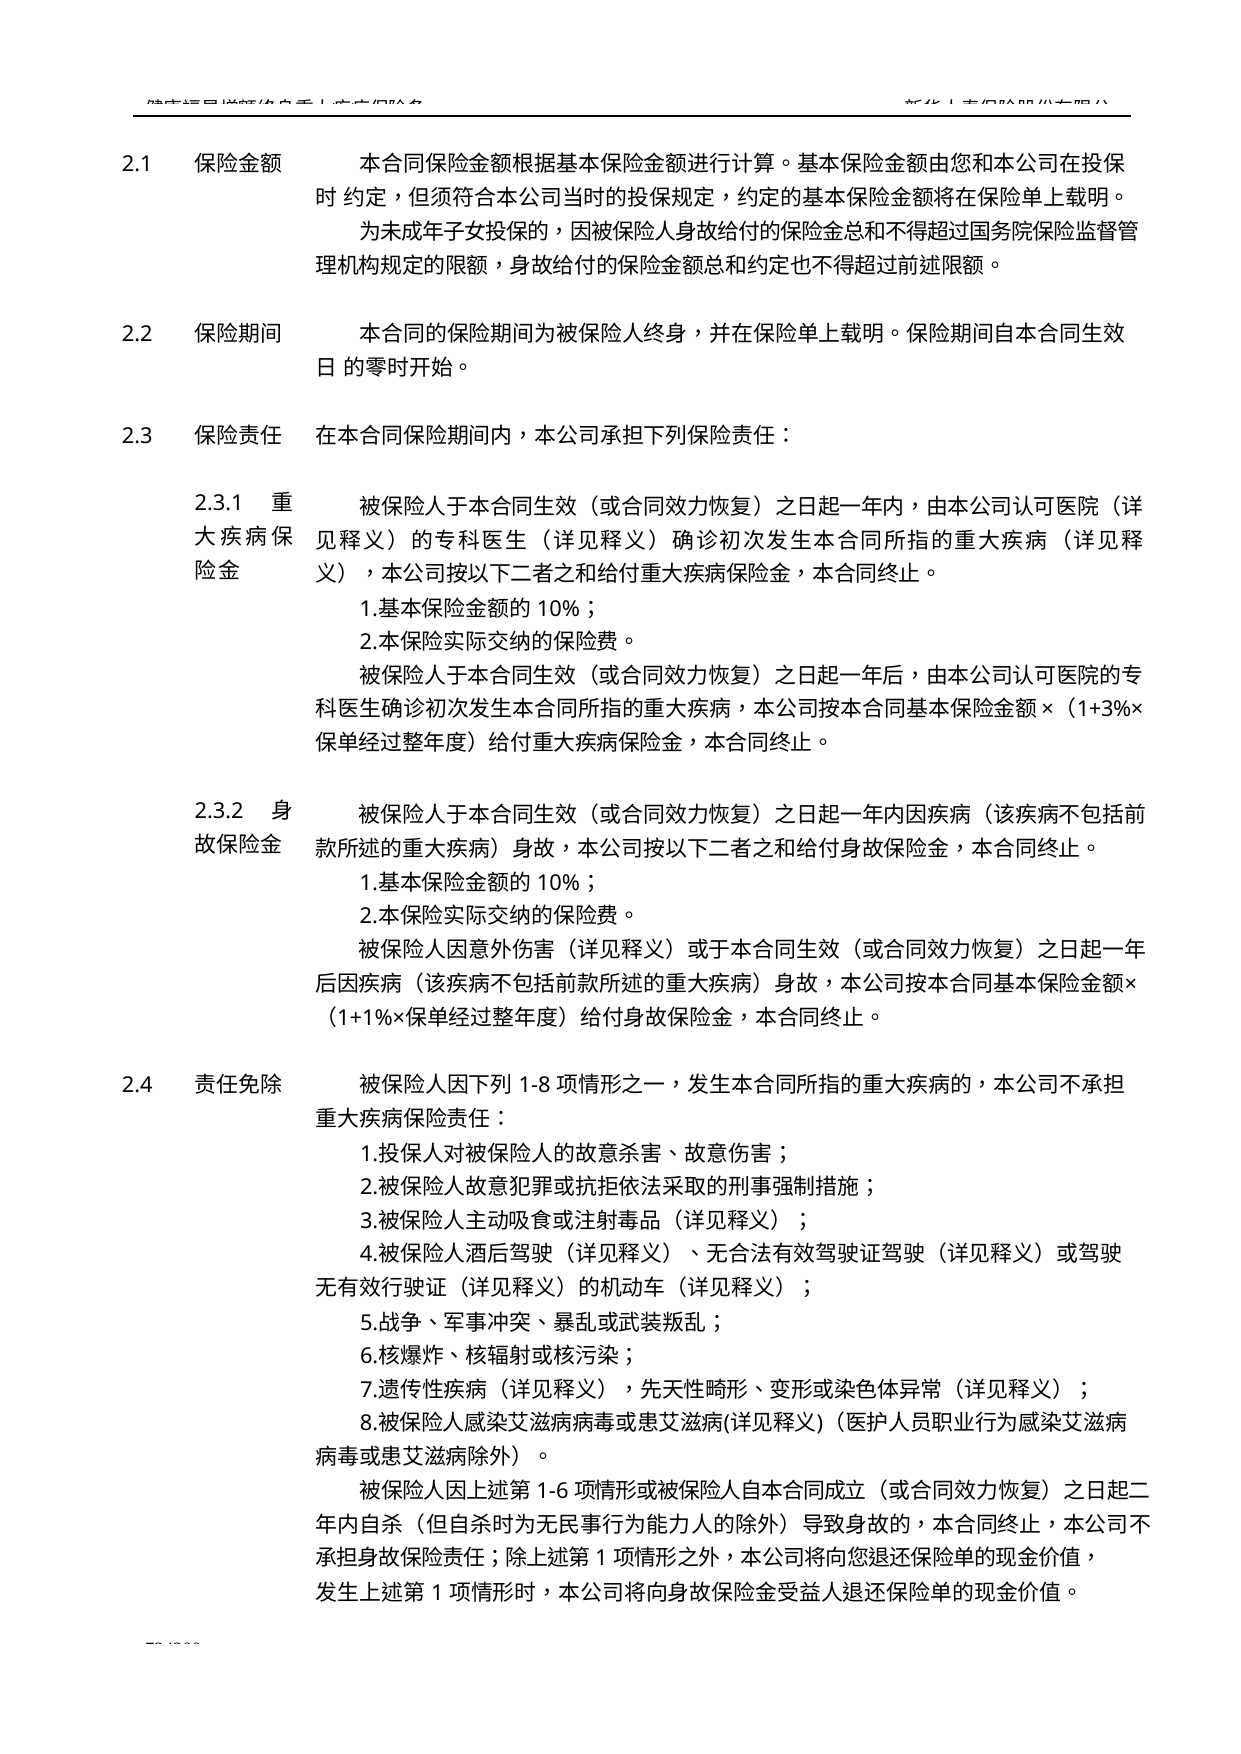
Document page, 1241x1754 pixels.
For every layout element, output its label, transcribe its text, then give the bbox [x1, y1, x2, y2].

text 5.战争、军事冲突、暴乱或武装叛乱； [360, 1306, 1161, 1336]
text 8.被保险人感染艾滋病病毒或患艾滋病(详见释义)（医护人员职业行为感染艾滋病病毒或患艾滋病除外）。 [316, 1407, 1143, 1471]
list 保险责任 在本合同保险期间内，本公司承担下列保险责任： [122, 420, 1161, 450]
text 被保险人于本合同生效（或合同效力恢复）之日起一年内因疾病（该疾病不包括前款所述的重大疾病）身故，本公司按以下二者之和给付身故保险金，本合同终止。 [315, 799, 1148, 862]
text 被保险人因上述第 1-6 项情形或被保险人自本合同成立（或合同效力恢复）之日起二年内自杀（但自杀时为无民事行为能力人的除外）导致身故的，本合同终止，本公司不承担身故保险责任；除上述第 1 项情形之外，本公司将向您退还保险单的现金价值， [316, 1475, 1151, 1572]
list 重大疾病保险金 [194, 487, 293, 584]
text 1.基本保险金额的 10%； [359, 867, 1161, 897]
text 4.被保险人酒后驾驶（详见释义）、无合法有效驾驶证驾驶（详见释义）或驾驶无有效行驶证（详见释义）的机动车（详见释义）； [316, 1238, 1143, 1302]
text （1+1%×保单经过整年度）给付身故保险金，本合同终止。 [315, 1002, 1161, 1032]
text 1.基本保险金额的 10%； [359, 593, 1161, 622]
list 身故保险金 [194, 795, 293, 858]
text 被保险人于本合同生效（或合同效力恢复）之日起一年内，由本公司认可医院（详见释义）的专科医生（详见释义）确诊初次发生本合同所指的重大疾病（详见释义），本公司按以下二者之和给付重大疾病保险金，本合同终止。 [316, 491, 1143, 588]
text 7.遗传性疾病（详见释义），先天性畸形、变形或染色体异常（详见释义）； [360, 1373, 1161, 1403]
text 被保险人因意外伤害（详见释义）或于本合同生效（或合同效力恢复）之日起一年后因疾病（该疾病不包括前款所述的重大疾病）身故，本公司按本合同基本保险金额× [315, 934, 1149, 998]
text 6.核爆炸、核辐射或核污染； [360, 1340, 1161, 1370]
text 1.投保人对被保险人的故意杀害、故意伤害； [360, 1137, 1161, 1167]
text 发生上述第 1 项情形时，本公司将向身故保险金受益人退还保险单的现金价值。 [316, 1577, 1161, 1607]
list 保险期间 本合同的保险期间为被保险人终身，并在保险单上载明。保险期间自本合同生效日 的零时开始。 [122, 318, 1143, 381]
text 3.被保险人主动吸食或注射毒品（详见释义）； [360, 1205, 1161, 1234]
text 2.本保险实际交纳的保险费。 [359, 626, 1161, 656]
text 2.本保险实际交纳的保险费。 [359, 901, 1161, 930]
list 责任免除 被保险人因下列 1-8 项情形之一，发生本合同所指的重大疾病的，本公司不承担重大疾病保险责任： [122, 1069, 1143, 1133]
text 2.被保险人故意犯罪或抗拒依法采取的刑事强制措施； [360, 1171, 1161, 1201]
list 保险金额 本合同保险金额根据基本保险金额进行计算。基本保险金额由您和本公司在投保时 约定，但须符合本公司当时的投保规定，约定的基本保险金额将在保险单上载明。 [122, 148, 1143, 211]
text 为未成年子女投保的，因被保险人身故给付的保险金总和不得超过国务院保险监督管理机构规定的限额，身故给付的保险金额总和约定也不得超过前述限额。 [316, 216, 1143, 279]
text 被保险人于本合同生效（或合同效力恢复）之日起一年后，由本公司认可医院的专科医生确诊初次发生本合同所指的重大疾病，本公司按本合同基本保险金额×（1+3%× 保单经过整年度）给付重大疾病保险金，本合同终止。 [316, 660, 1143, 757]
